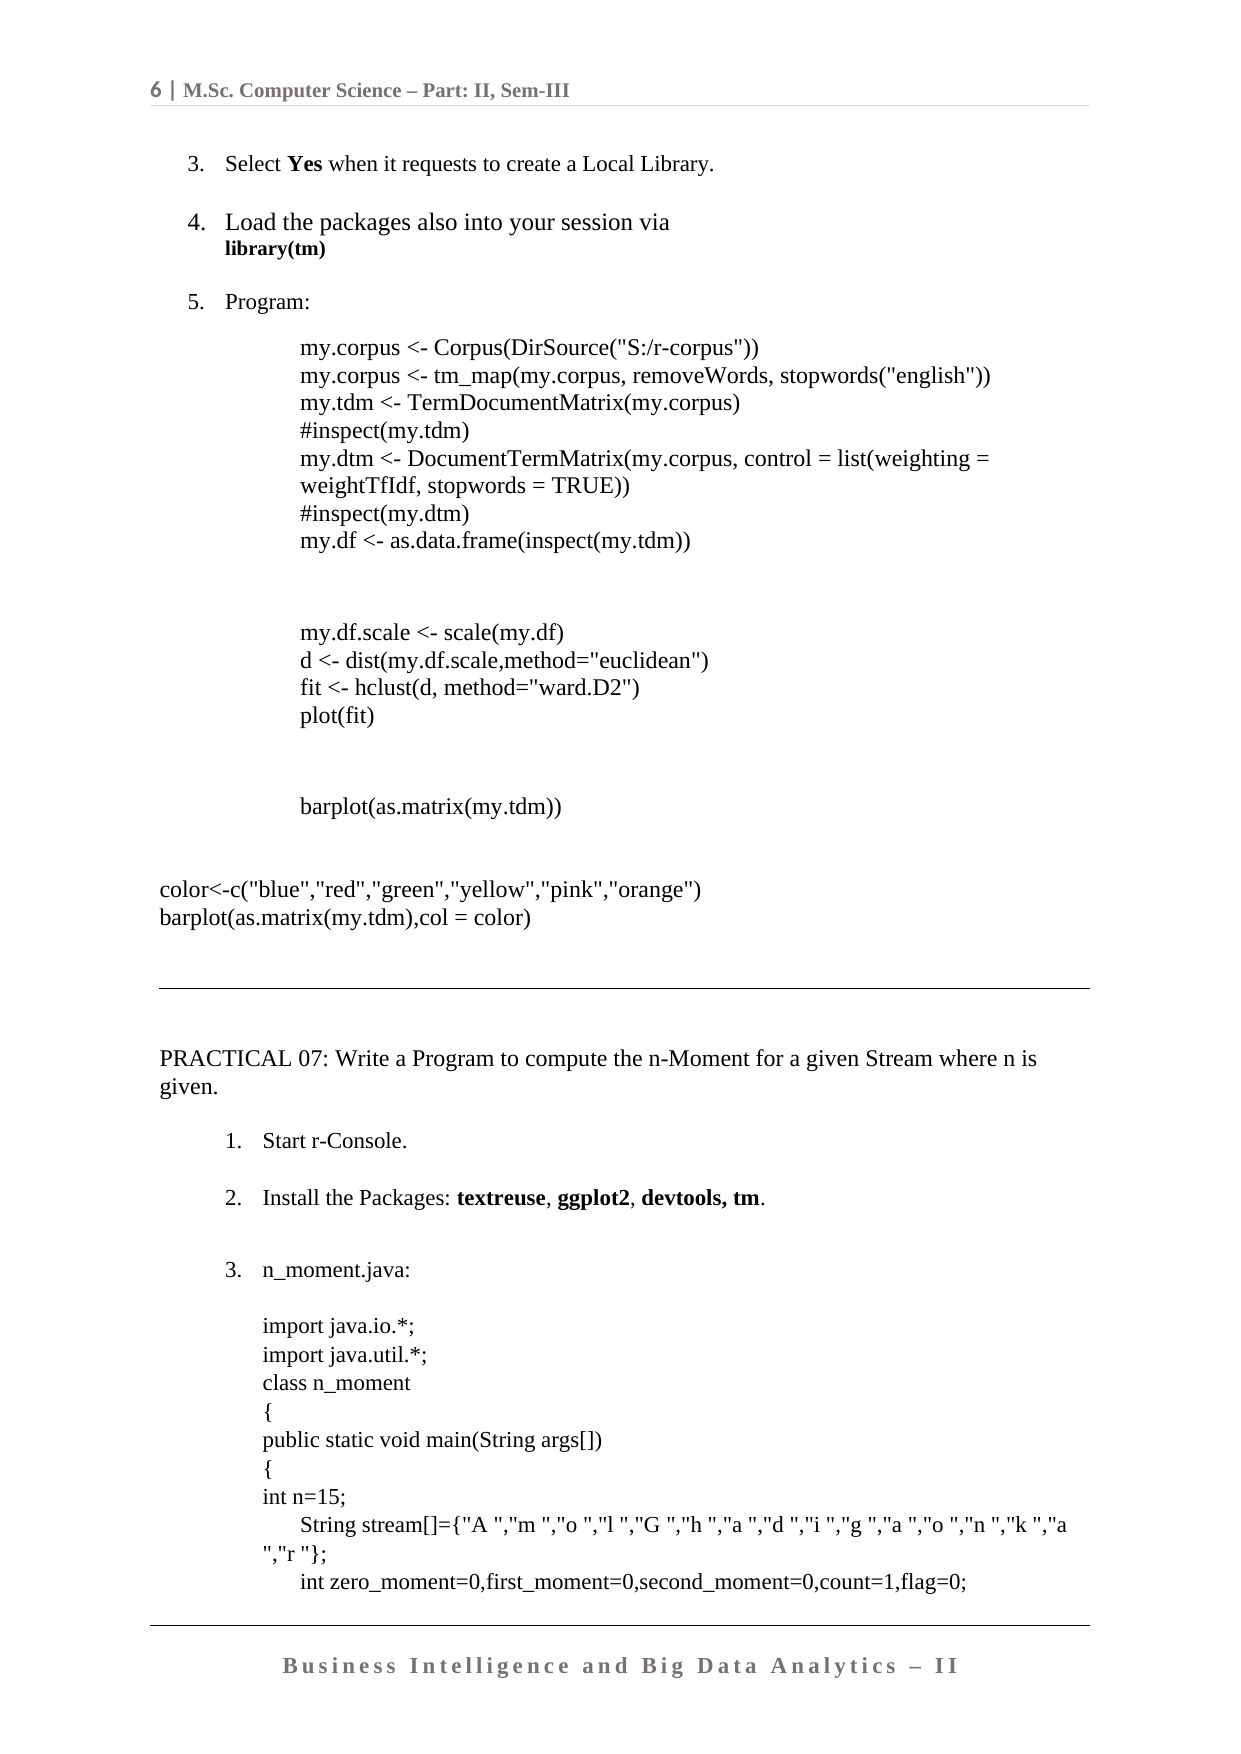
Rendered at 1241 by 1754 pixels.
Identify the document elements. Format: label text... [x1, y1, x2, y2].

list library(tm) [225, 236, 1090, 260]
list int zero_moment=0,first_moment=0,second_moment=0,count=1,flag=0; [262, 1568, 1090, 1595]
text my.dtm <- DocumentTermMatrix(my.corpus, control = list(weighting = weightTfIdf, stopwords = TRUE)) [300, 444, 1090, 499]
list { [262, 1455, 1090, 1481]
text barplot(as.matrix(my.tdm),col = color) [159, 903, 1090, 930]
text my.df <- as.data.frame(inspect(my.tdm)) [225, 526, 1090, 554]
list class n_moment [262, 1369, 1090, 1396]
text fit <- hclust(d, method="ward.D2") [225, 673, 1090, 701]
text PRACTICAL 07: Write a Program to compute the n-Moment for a given Stream where n is given. [159, 1044, 1090, 1100]
text my.tdm <- TermDocumentMatrix(my.corpus) [225, 388, 1090, 416]
list public static void main(String args[]) [262, 1426, 1090, 1453]
list Install the Packages: textreuse, ggplot2, devtools, tm. [225, 1184, 1090, 1211]
text d <- dist(my.df.scale,method="euclidean") [225, 646, 1090, 673]
list { [262, 1398, 1090, 1424]
text #inspect(my.dtm) [225, 499, 1090, 526]
list Load the packages also into your session via [187, 207, 1090, 236]
list Start r-Console. [225, 1127, 1090, 1154]
text barplot(as.matrix(my.tdm)) [225, 792, 1090, 820]
text my.corpus <- tm_map(my.corpus, removeWords, stopwords("english")) [300, 361, 1090, 388]
list Select Yes when it requests to create a Local Library. [187, 150, 1090, 176]
text my.df.scale <- scale(my.df) [225, 618, 1090, 646]
list import java.io.*; [262, 1312, 1090, 1339]
list String stream[]={"A ","m ","o ","l ","G ","h ","a ","d ","i ","g ","a ","o ","n ","k ","a ","r "}; [262, 1512, 1090, 1566]
text plot(fit) [225, 701, 1090, 728]
list Program: [187, 288, 1090, 314]
list int n=15; [262, 1483, 1090, 1509]
list import java.util.*; [262, 1341, 1090, 1367]
text my.corpus <- Corpus(DirSource("S:/r-corpus")) [225, 333, 1090, 361]
text #inspect(my.tdm) [225, 416, 1090, 444]
text color<-c("blue","red","green","yellow","pink","orange") [159, 875, 1090, 903]
list n_moment.java: [225, 1256, 1090, 1282]
